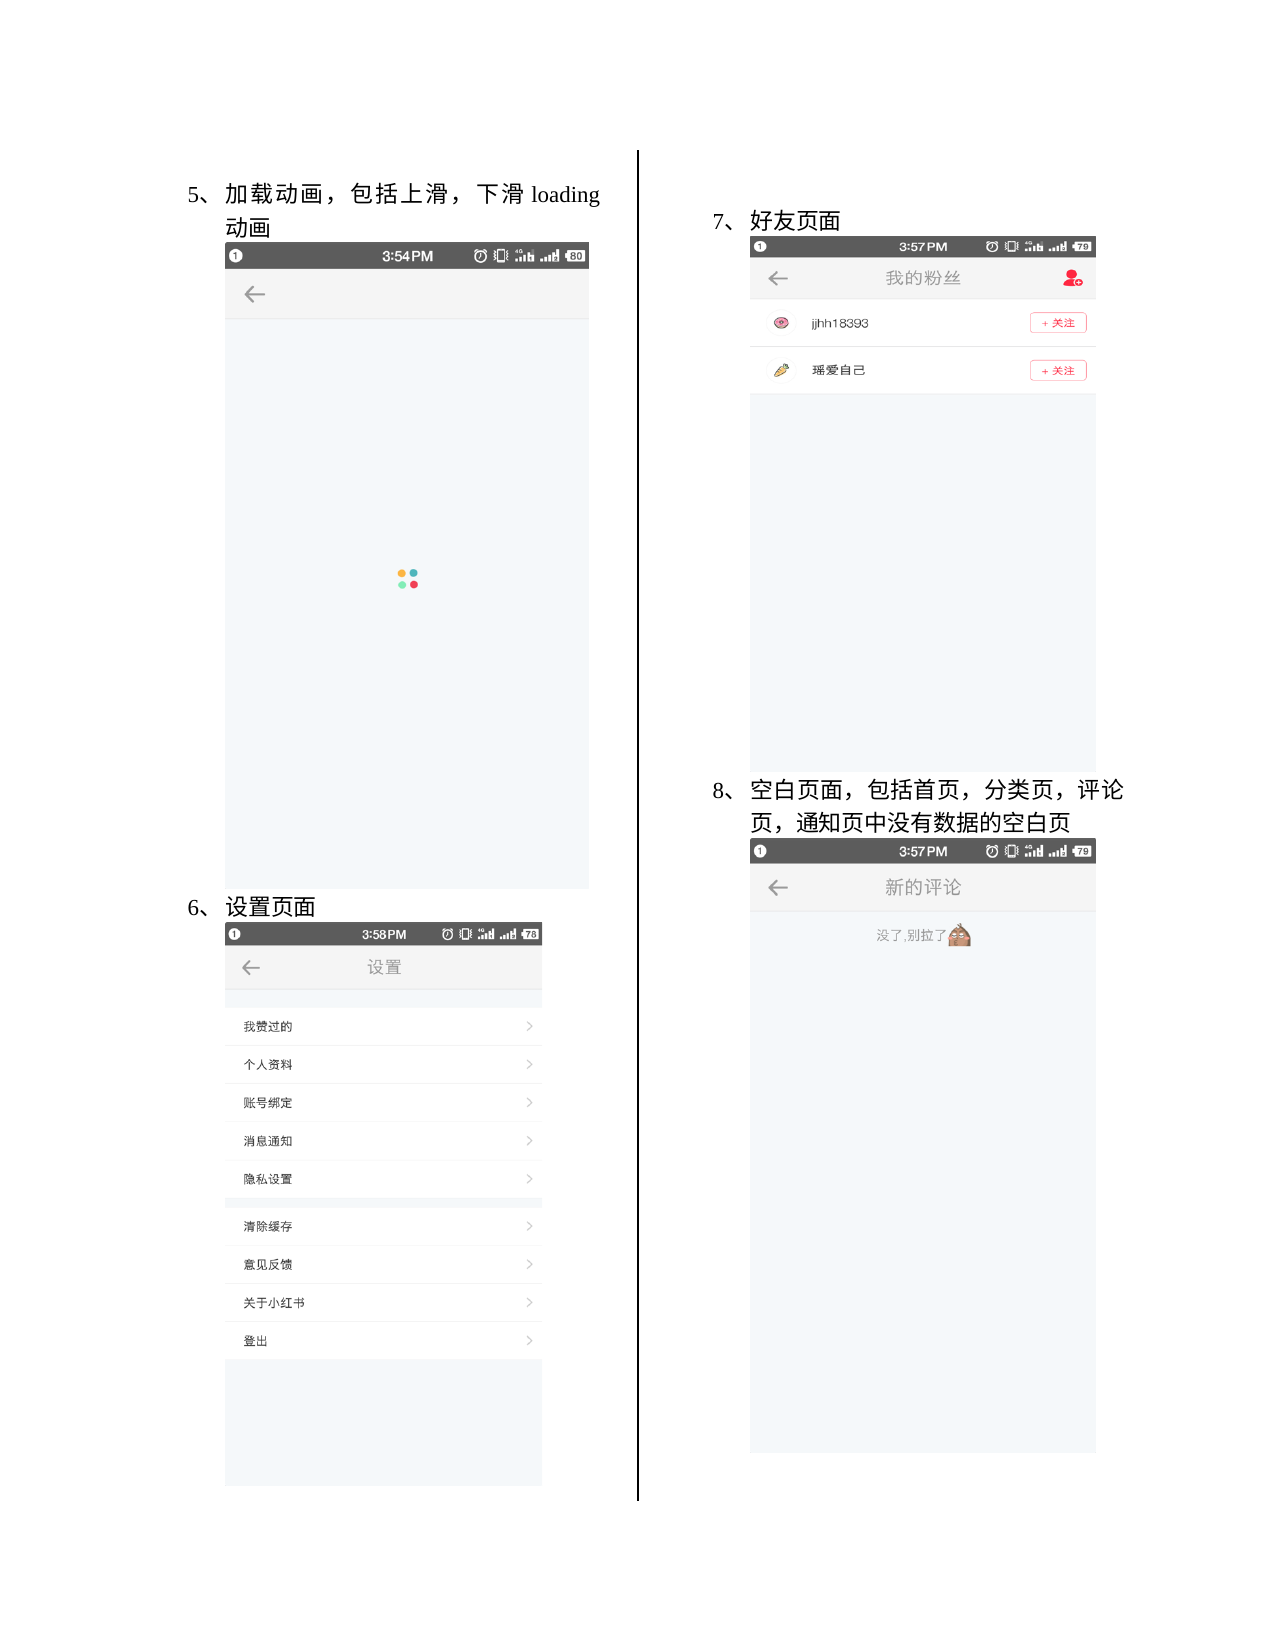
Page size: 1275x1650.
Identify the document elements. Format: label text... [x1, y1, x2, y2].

picture [225, 922, 543, 1486]
picture [225, 242, 589, 889]
picture [750, 236, 1096, 772]
list 空白页面，包括首页，分类页，评论页，通知页中没有数据的空白页 [712, 772, 1125, 838]
list 加载动画，包括上滑，下滑loading动画 [187, 176, 600, 243]
list 好友页面 [712, 203, 1125, 236]
list 设置页面 [187, 889, 600, 922]
picture [750, 838, 1096, 1453]
